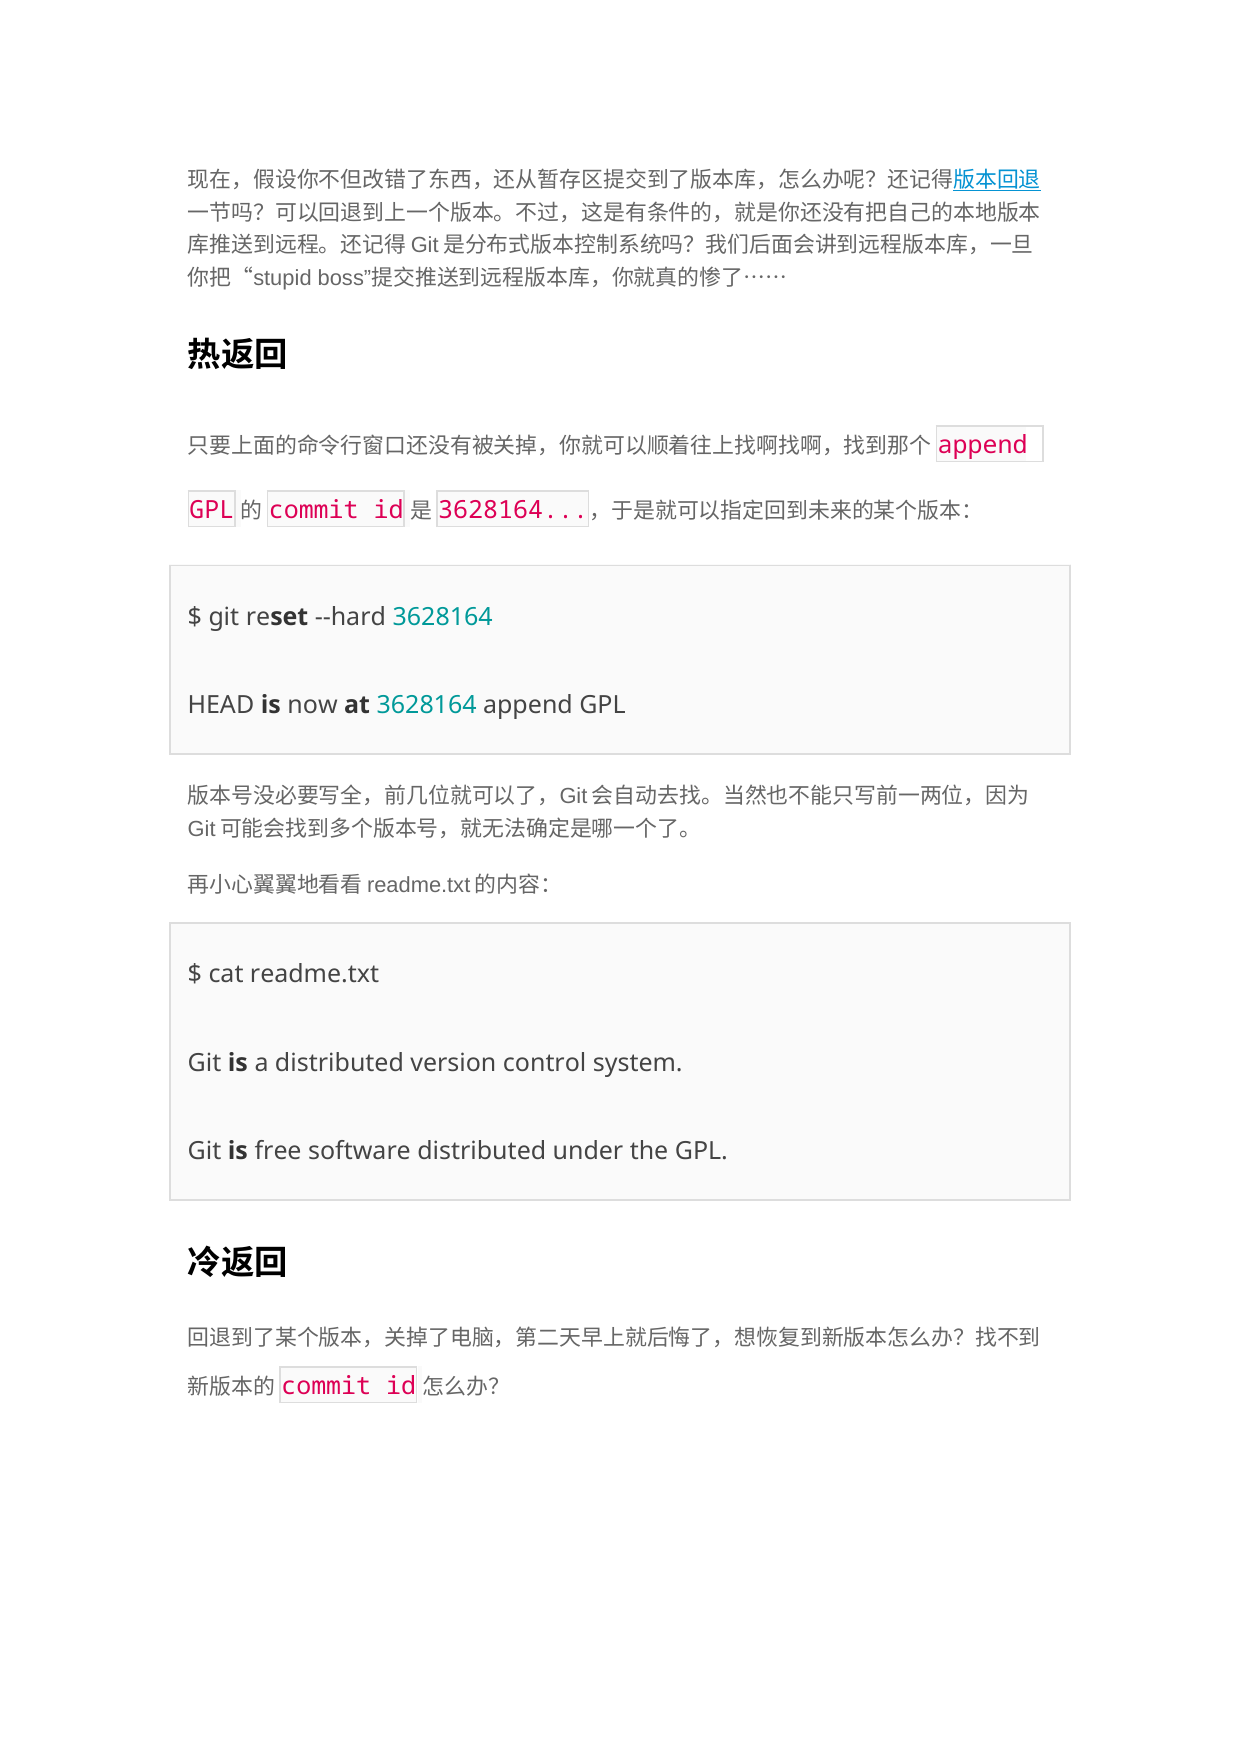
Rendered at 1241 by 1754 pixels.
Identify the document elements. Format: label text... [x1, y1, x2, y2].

text 回退到了某个版本，关掉了电脑，第二天早上就后悔了，想恢复到新版本怎么办？找不到新版本的commit id怎么办？ [187, 1320, 1053, 1417]
subtitle 热返回 [187, 319, 1053, 384]
text $ git reset --hard 3628164 [171, 566, 1069, 648]
text 再小心翼翼地看看readme.txt的内容： [187, 866, 1053, 899]
text 版本号没必要写全，前几位就可以了，Git会自动去找。当然也不能只写前一两位，因为Git可能会找到多个版本号，就无法确定是哪一个了。 [187, 778, 1053, 843]
subtitle 冷返回 [187, 1228, 1053, 1293]
text $ cat readme.txt [171, 924, 1069, 1006]
text HEAD is now at 3628164 append GPL [171, 653, 1069, 753]
text 只要上面的命令行窗口还没有被关掉，你就可以顺着往上找啊找啊，找到那个append GPL的commit id是3628164...，于是就可以指定回到未来的某个版本： [187, 411, 1053, 541]
text 现在，假设你不但改错了东西，还从暂存区提交到了版本库，怎么办呢？还记得版本回退一节吗？可以回退到上一个版本。不过，这是有条件的，就是你还没有把自己的本地版本库推送到远程。还记得Git是分布式版本控制系统吗？我们后面会讲到远程版本库，一旦你把“stupid boss”提交推送到远程版本库，你就真的惨了…… [187, 162, 1053, 292]
text Git is a distributed version control system. [171, 1011, 1069, 1094]
text Git is free software distributed under the GPL. [171, 1099, 1069, 1199]
